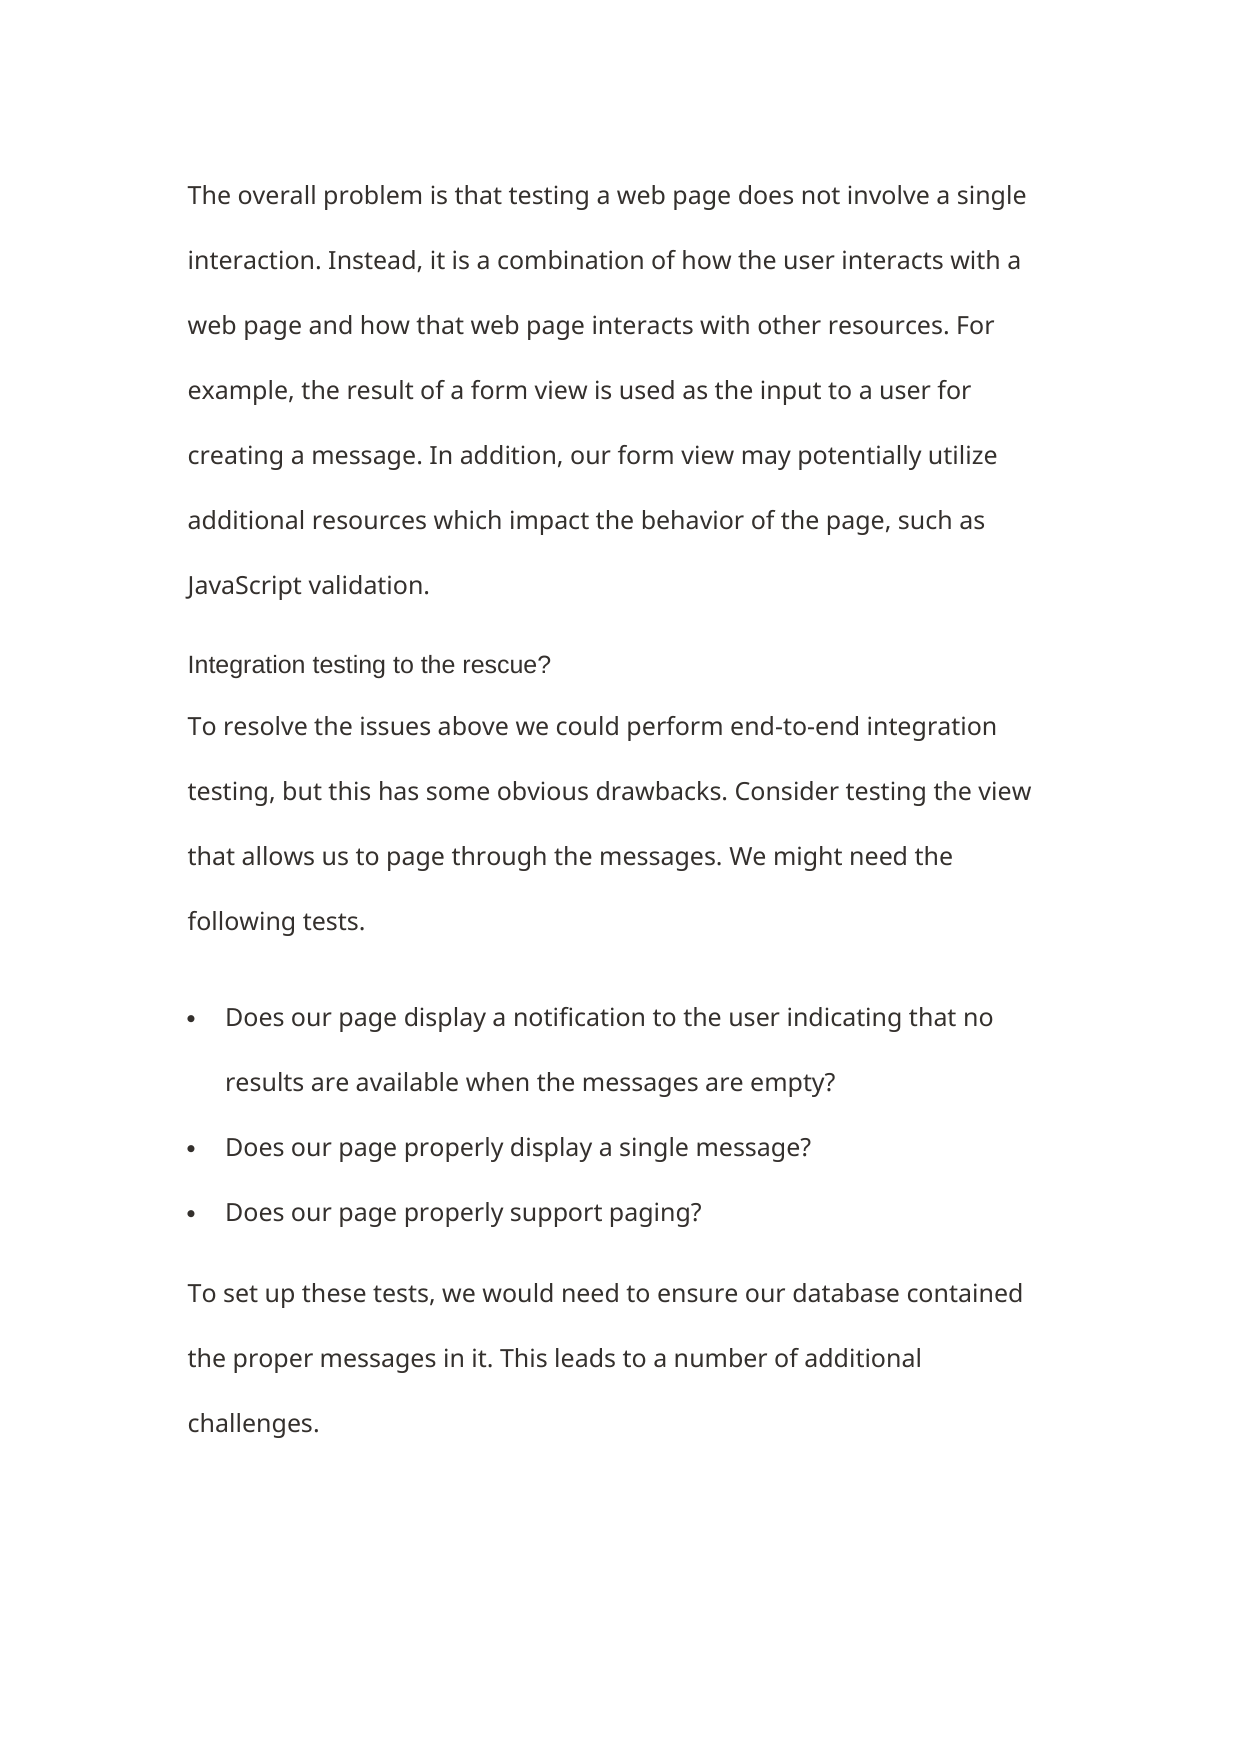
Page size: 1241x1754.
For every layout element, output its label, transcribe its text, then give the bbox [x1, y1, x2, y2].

subtitle Integration testing to the rescue? [187, 648, 1053, 681]
text The overall problem is that testing a web page does not involve a single interaction. Instead, it is a combination of how the user interacts with a web page and how that web page interacts with other resources. For example, the result of a form view is used as the input to a user for creating a message. In addition, our form view may potentially utilize additional resources which impact the behavior of the page, such as JavaScript validation. [187, 162, 1053, 617]
list Does our page display a notification to the user indicating that no results are available when the messages are empty? [187, 984, 1053, 1114]
text To set up these tests, we would need to ensure our database contained the proper messages in it. This leads to a number of additional challenges. [187, 1260, 1053, 1455]
text To resolve the issues above we could perform end-to-end integration testing, but this has some obvious drawbacks. Consider testing the view that allows us to page through the messages. We might need the following tests. [187, 693, 1053, 953]
list Does our page properly display a single message? [187, 1114, 1053, 1179]
list Does our page properly support paging? [187, 1179, 1053, 1244]
